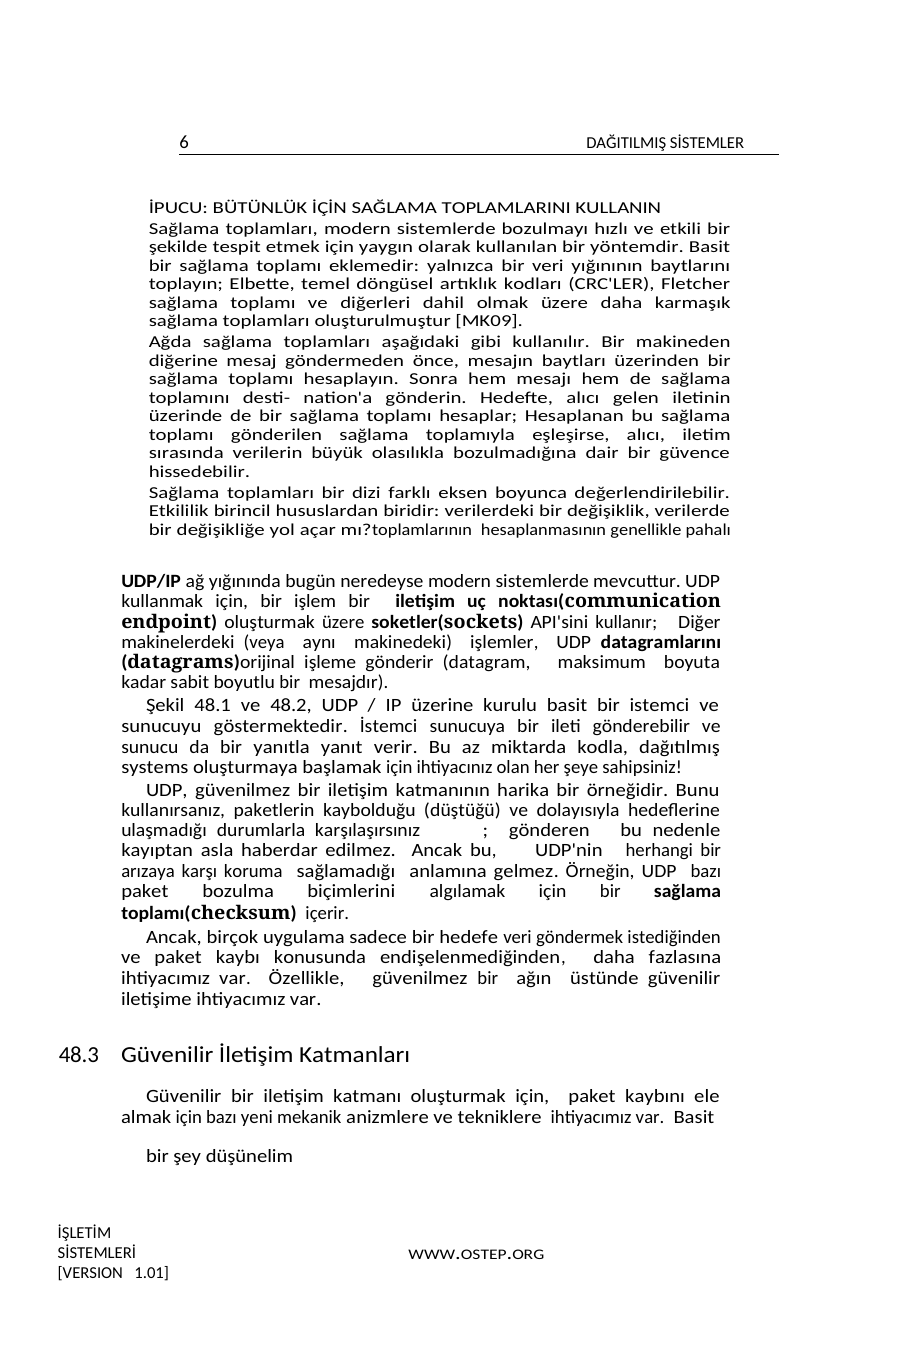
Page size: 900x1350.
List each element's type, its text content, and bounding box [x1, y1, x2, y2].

text Güvenilir bir iletişim katmanı oluşturmak için, paket kaybını ele almak için bazı yeni mekanik anizmlere ve tekniklere ihtiyacımız var. Basit [121, 1086, 721, 1128]
subtitle Güvenilir İletişim Katmanları [58, 1040, 808, 1068]
text Ancak, birçok uygulama sadece bir hedefe veri göndermek istediğinden ve paket kaybı konusunda endişelenmediğinden, daha fazlasına ihtiyacımız var. Özellikle, güvenilmez bir ağın üstünde güvenilir iletişime ihtiyacımız var. [121, 926, 721, 1010]
text Şekil 48.1 ve 48.2, UDP / IP üzerine kurulu basit bir istemci ve sunucuyu göstermektedir. İstemci sunucuya bir ileti gönderebilir ve sunucu da bir yanıtla yanıt verir. Bu az miktarda kodla, dağıtılmış systems oluşturmaya başlamak için ihtiyacınız olan her şeye sahipsiniz! [121, 695, 721, 779]
text UDP, güvenilmez bir iletişim katmanının harika bir örneğidir. Bunu kullanırsanız, paketlerin kaybolduğu (düştüğü) ve dolayısıyla hedeflerine ulaşmadığı durumlarla karşılaşırsınız ; gönderen bu nedenle kayıptan asla haberdar edilmez. Ancak bu, UDP'nin herhangi bir arızaya karşı koruma sağlamadığı anlamına gelmez. Örneğin, UDP bazı paket bozulma biçimlerini algılamak için bir sağlama toplamı(checksum) içerir. [121, 781, 721, 924]
text bir şey düşünelim [121, 1146, 721, 1166]
text UDP/IP ağ yığınında bugün neredeyse modern sistemlerde mevcuttur. UDP kullanmak için, bir işlem bir iletişim uç noktası(communication endpoint) oluşturmak üzere soketler(sockets) API'sini kullanır; Diğer makinelerdeki (veya aynı makinedeki) işlemler, UDP datagramlarını (datagrams)orijinal işleme gönderir (datagram, maksimum boyuta kadar sabit boyutlu bir mesajdır). [121, 572, 721, 693]
